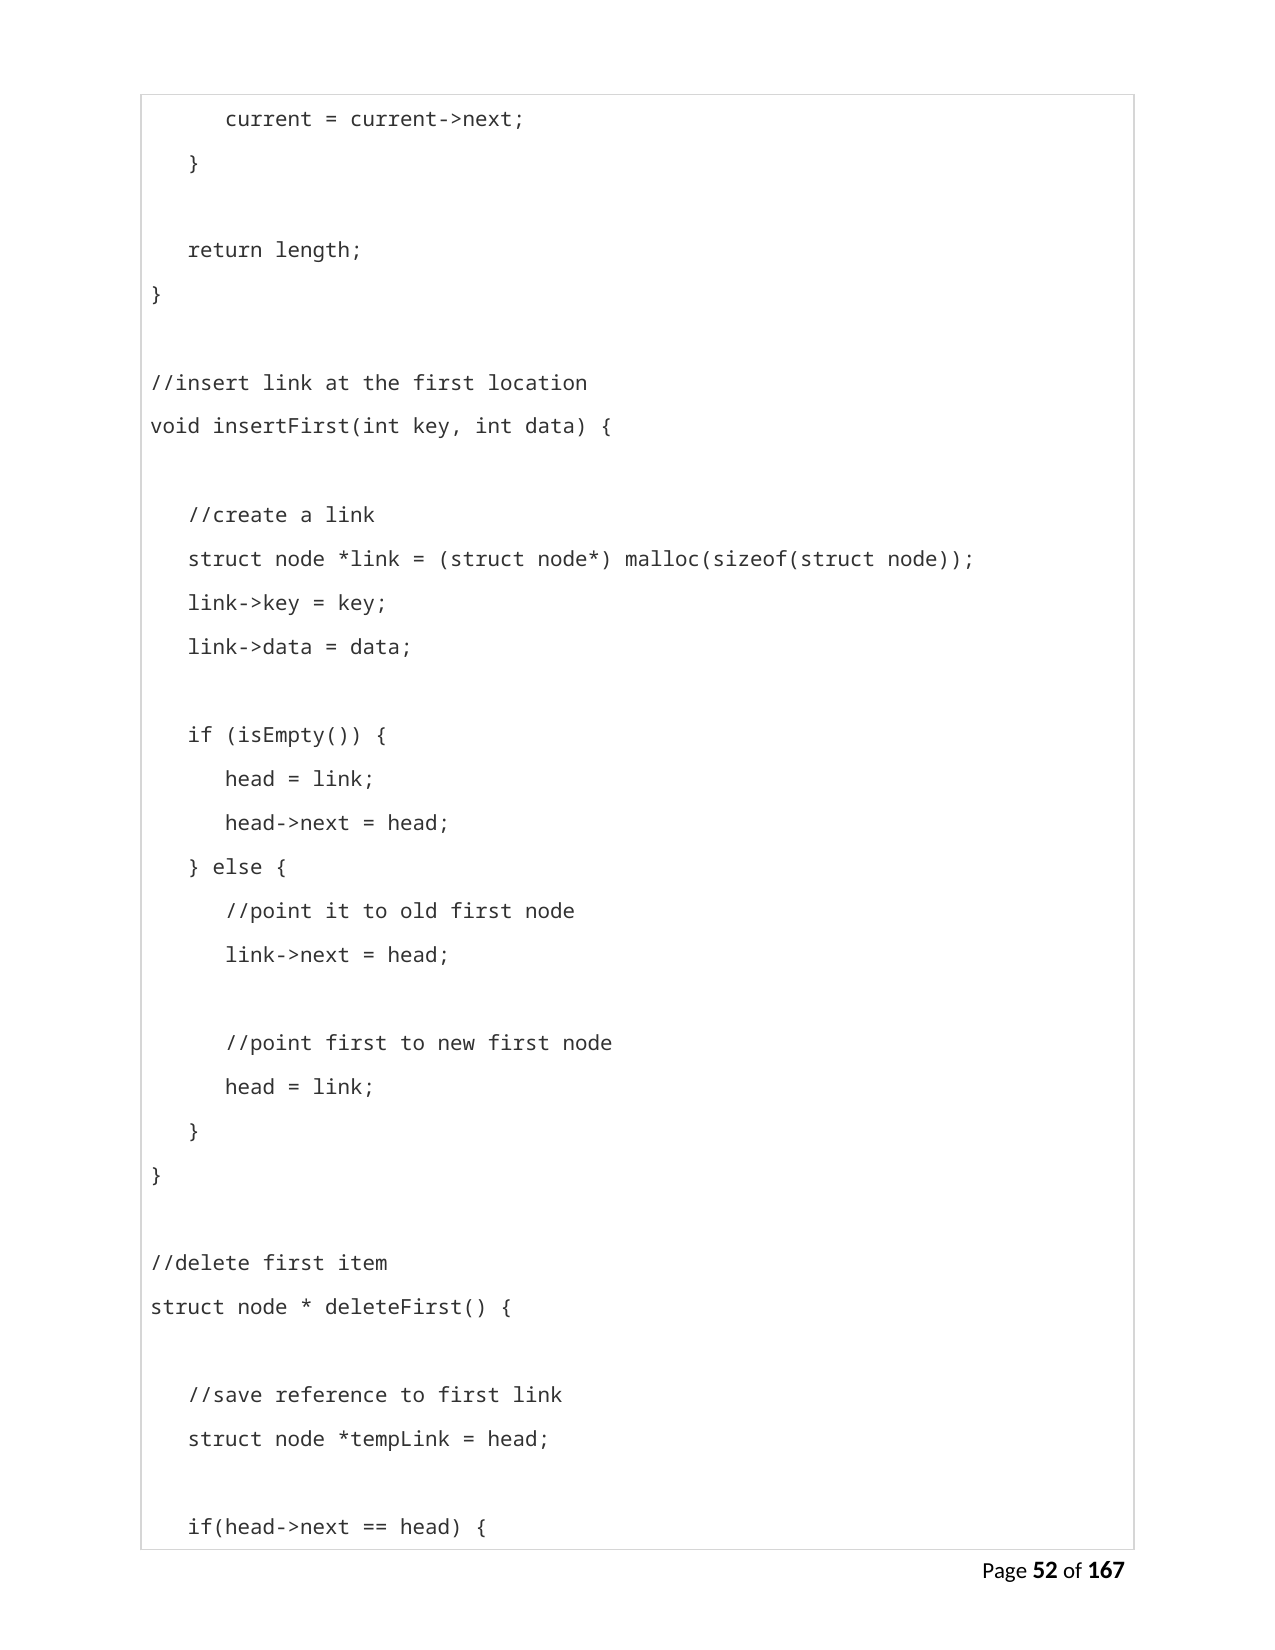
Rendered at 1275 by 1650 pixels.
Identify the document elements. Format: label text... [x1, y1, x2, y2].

text } [142, 1106, 1133, 1144]
text link->key = key; [142, 578, 1133, 616]
text //save reference to first link [142, 1370, 1133, 1409]
text } else { [142, 842, 1133, 880]
text //point it to old first node [142, 886, 1133, 924]
text if (isEmpty()) { [142, 710, 1133, 748]
text //insert link at the first location [142, 358, 1133, 396]
text link->data = data; [142, 622, 1133, 660]
text } [142, 138, 1133, 176]
text //point first to new first node [142, 1018, 1133, 1056]
text //create a link [142, 490, 1133, 528]
text head->next = head; [142, 798, 1133, 836]
text //delete first item [142, 1238, 1133, 1276]
text } [142, 1150, 1133, 1188]
text struct node *tempLink = head; [142, 1414, 1133, 1453]
text if(head->next == head) { [142, 1502, 1133, 1549]
text void insertFirst(int key, int data) { [142, 402, 1133, 440]
text head = link; [142, 754, 1133, 792]
text } [142, 269, 1133, 308]
text current = current->next; [142, 95, 1133, 132]
text head = link; [142, 1062, 1133, 1100]
text link->next = head; [142, 930, 1133, 968]
text struct node *link = (struct node*) malloc(sizeof(struct node)); [142, 534, 1133, 572]
text struct node * deleteFirst() { [142, 1282, 1133, 1321]
text return length; [142, 226, 1133, 264]
